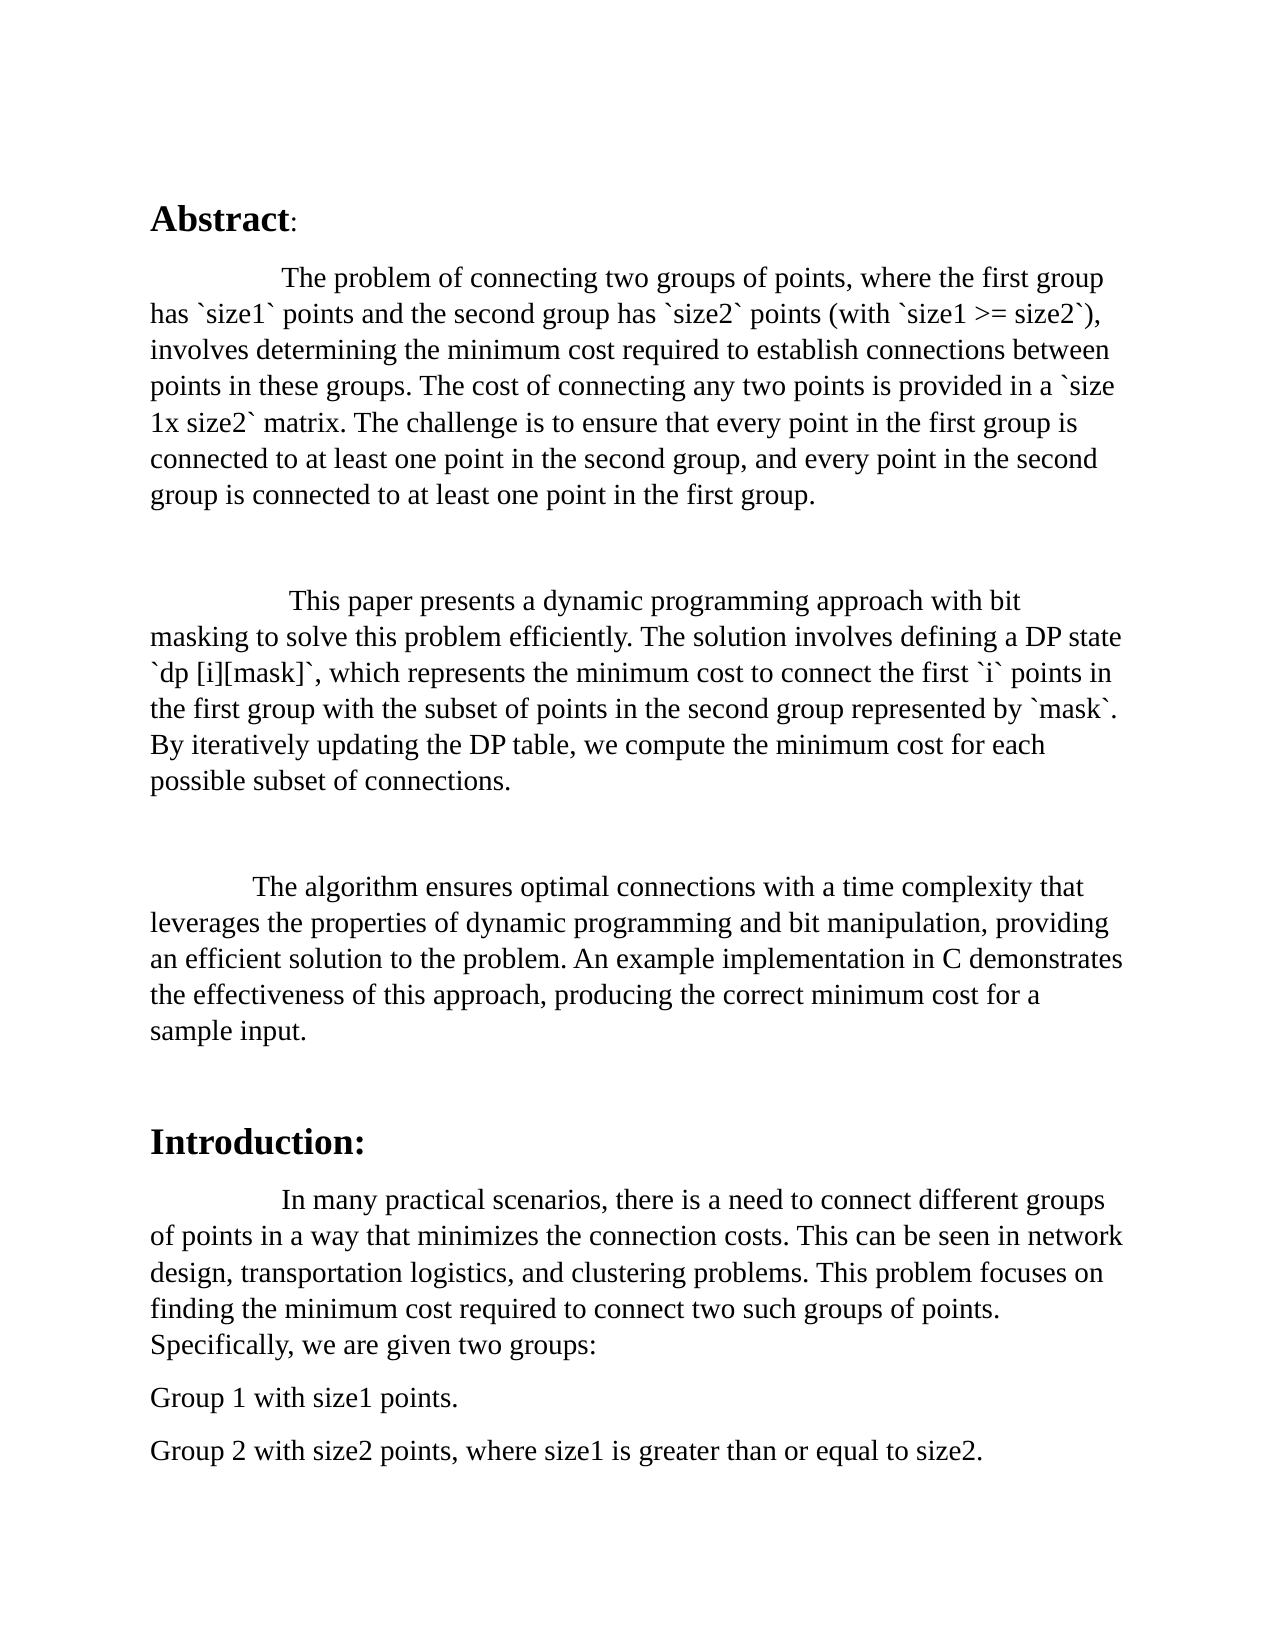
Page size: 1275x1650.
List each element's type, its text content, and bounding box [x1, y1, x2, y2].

text Introduction: [150, 1119, 1125, 1162]
text The algorithm ensures optimal connections with a time complexity that leverages the properties of dynamic programming and bit manipulation, providing an efficient solution to the problem. An example implementation in C demonstrates the effectiveness of this approach, producing the correct minimum cost for a sample input. [150, 869, 1125, 1047]
text This paper presents a dynamic programming approach with bit masking to solve this problem efficiently. The solution involves defining a DP state `dp [i][mask]`, which represents the minimum cost to connect the first `i` points in the first group with the subset of points in the second group represented by `mask`. By iteratively updating the DP table, we compute the minimum cost for each possible subset of connections. [150, 583, 1125, 797]
text Abstract: [150, 197, 1125, 240]
text In many practical scenarios, there is a need to connect different groups of points in a way that minimizes the connection costs. This can be seen in network design, transportation logistics, and clustering problems. This problem focuses on finding the minimum cost required to connect two such groups of points. Specifically, we are given two groups: [150, 1182, 1125, 1361]
text Group 2 with size2 points, where size1 is greater than or equal to size2. [150, 1433, 1125, 1466]
text Group 1 with size1 points. [150, 1380, 1125, 1413]
text The problem of connecting two groups of points, where the first group has `size1` points and the second group has `size2` points (with `size1 >= size2`), involves determining the minimum cost required to establish connections between points in these groups. The cost of connecting any two points is provided in a `size 1x size2` matrix. The challenge is to ensure that every point in the first group is connected to at least one point in the second group, and every point in the second group is connected to at least one point in the first group. [150, 260, 1125, 511]
